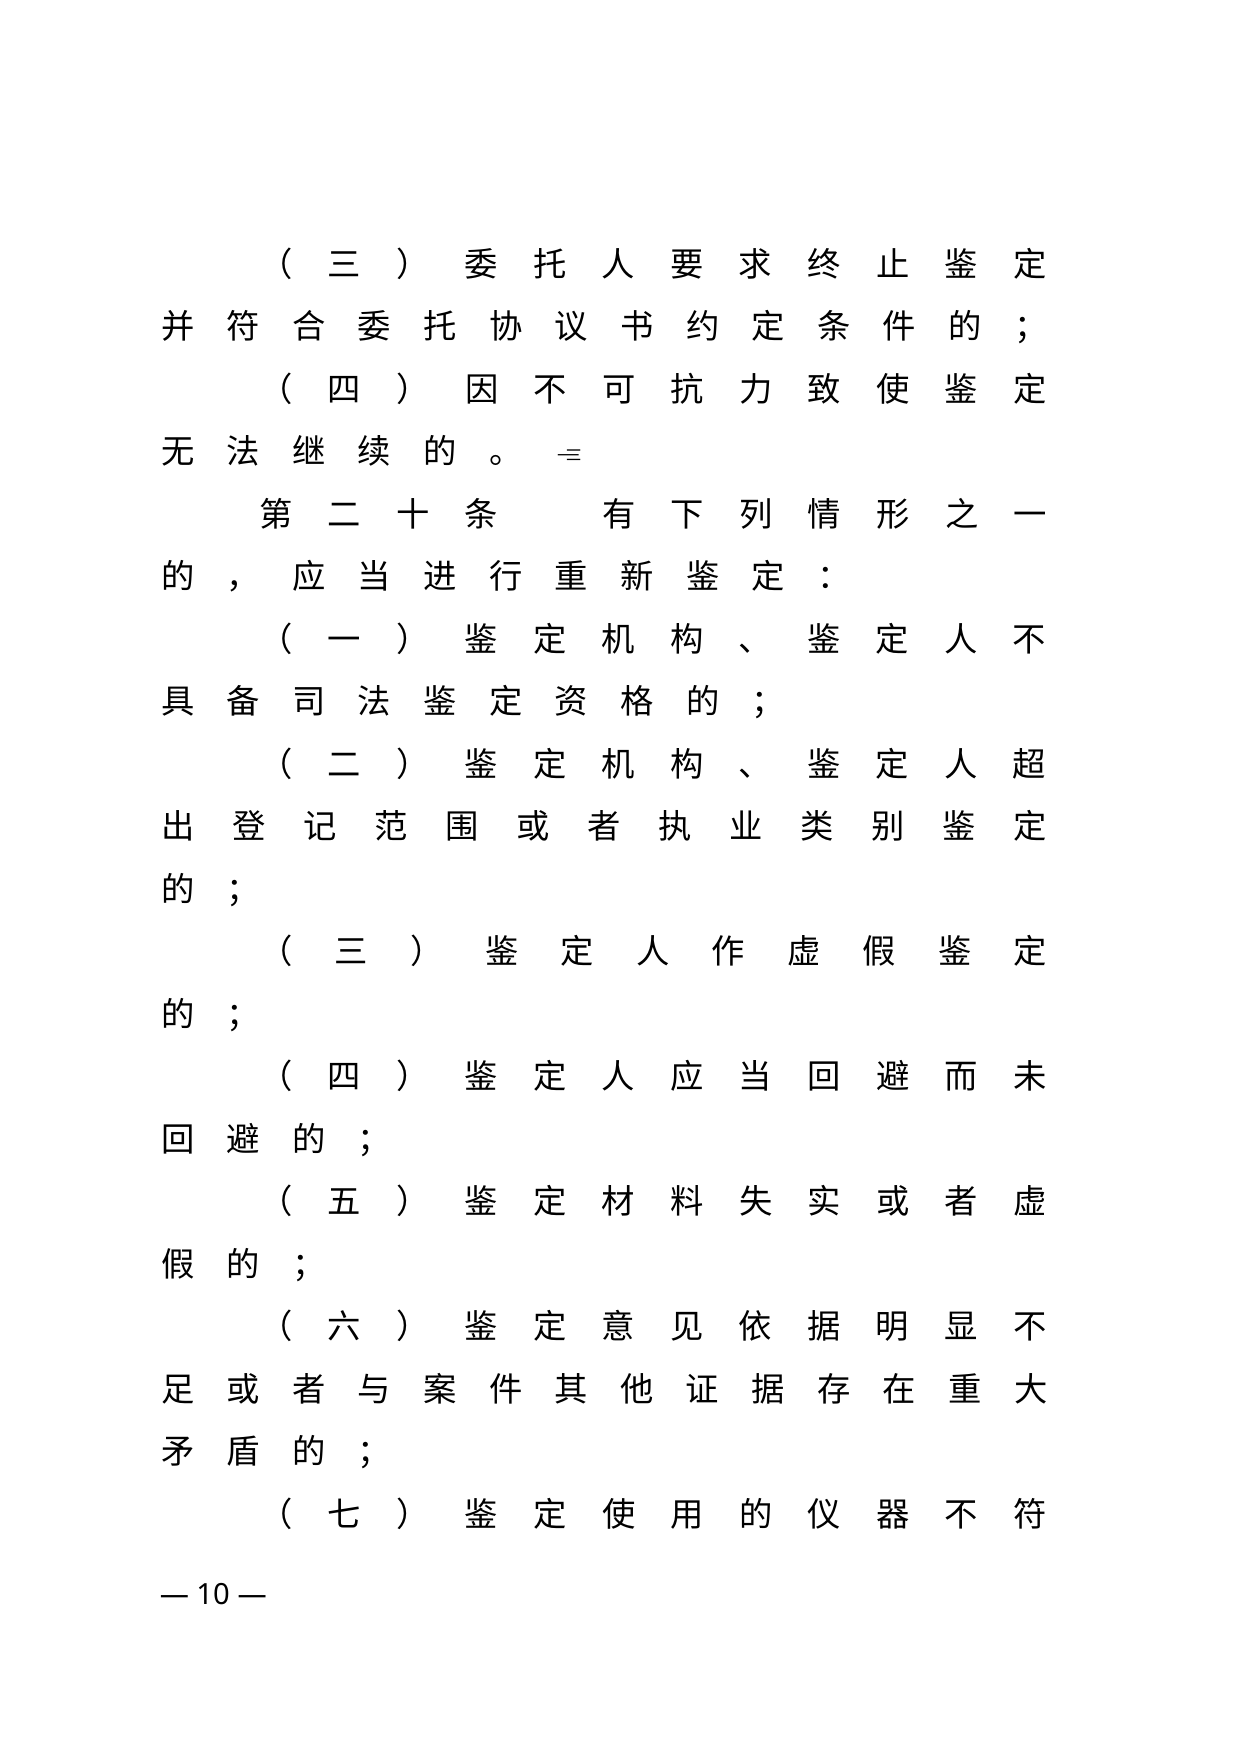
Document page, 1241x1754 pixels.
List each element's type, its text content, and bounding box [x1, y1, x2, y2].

text （五）鉴定材料失实或者虚假的； [161, 1168, 1079, 1293]
text （二）鉴定机构、鉴定人超出登记范围或者执业类别鉴定的； [161, 731, 1079, 918]
text （一）鉴定机构、鉴定人不具备司法鉴定资格的； [161, 606, 1079, 731]
text （四）因不可抗力致使鉴定无法继续的。 [161, 356, 1079, 481]
text （四）鉴定人应当回避而未回避的； [161, 1043, 1079, 1168]
text 第二十条 有下列情形之一的，应当进行重新鉴定： [161, 481, 1079, 606]
text （三）鉴定人作虚假鉴定的； [161, 918, 1079, 1043]
text （六）鉴定意见依据明显不足或者与案件其他证据存在重大矛盾的； [161, 1293, 1079, 1481]
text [161, 1481, 1079, 1543]
text （三）委托人要求终止鉴定并符合委托协议书约定条件的； [161, 231, 1079, 356]
